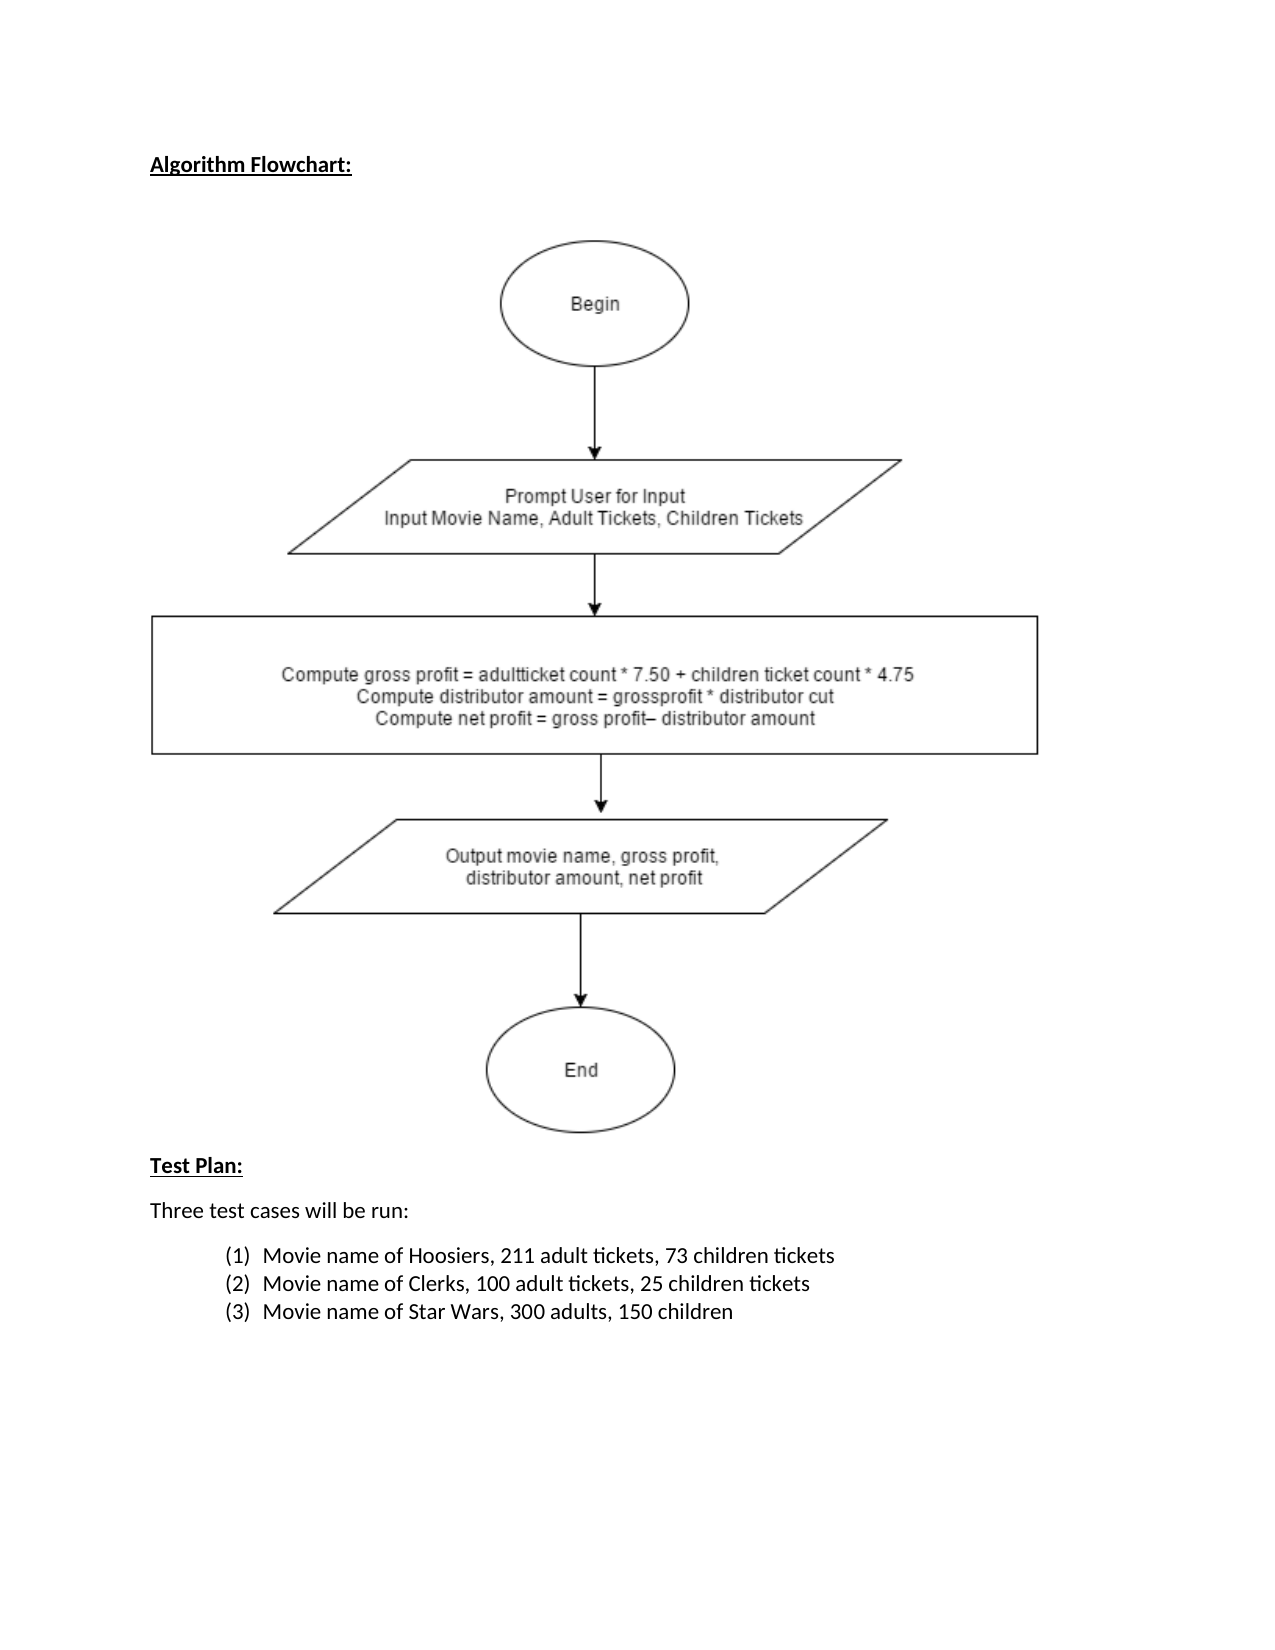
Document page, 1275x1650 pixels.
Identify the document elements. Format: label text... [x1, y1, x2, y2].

text Test Plan: [150, 1151, 1125, 1179]
list Movie name of Hoosiers, 211 adult tickets, 73 children tickets [225, 1241, 1125, 1269]
list Movie name of Clerks, 100 adult tickets, 25 children tickets [225, 1269, 1125, 1297]
list Movie name of Star Wars, 300 adults, 150 children [225, 1297, 1125, 1325]
text Three test cases will be run: [150, 1196, 1125, 1224]
text Algorithm Flowchart: [150, 150, 1125, 178]
